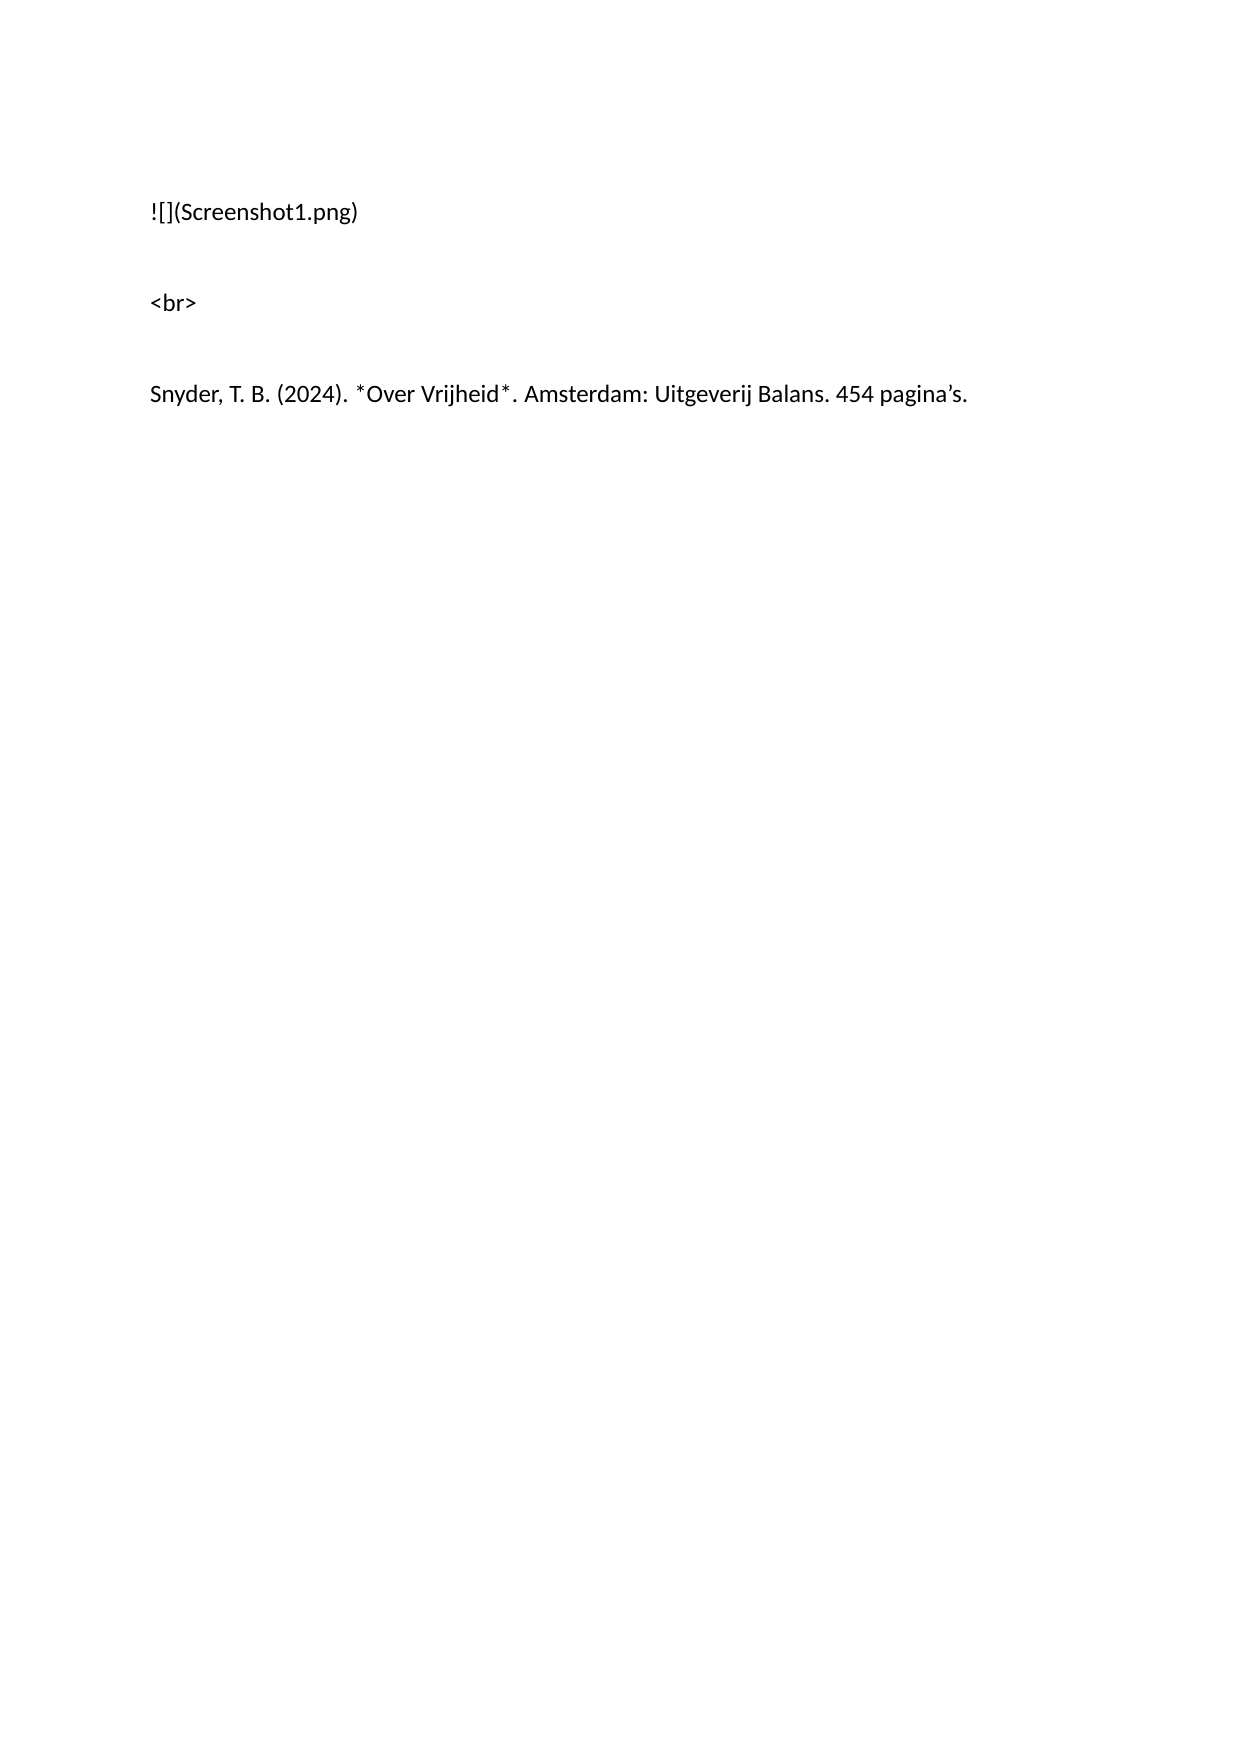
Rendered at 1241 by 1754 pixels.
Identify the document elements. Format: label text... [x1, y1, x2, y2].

text <br> [150, 287, 1090, 318]
text Snyder, T. B. (2024). *Over Vrijheid*. Amsterdam: Uitgeverij Balans. 454 pagina’s. [150, 379, 1090, 409]
text ![](Screenshot1.png) [150, 196, 1090, 226]
